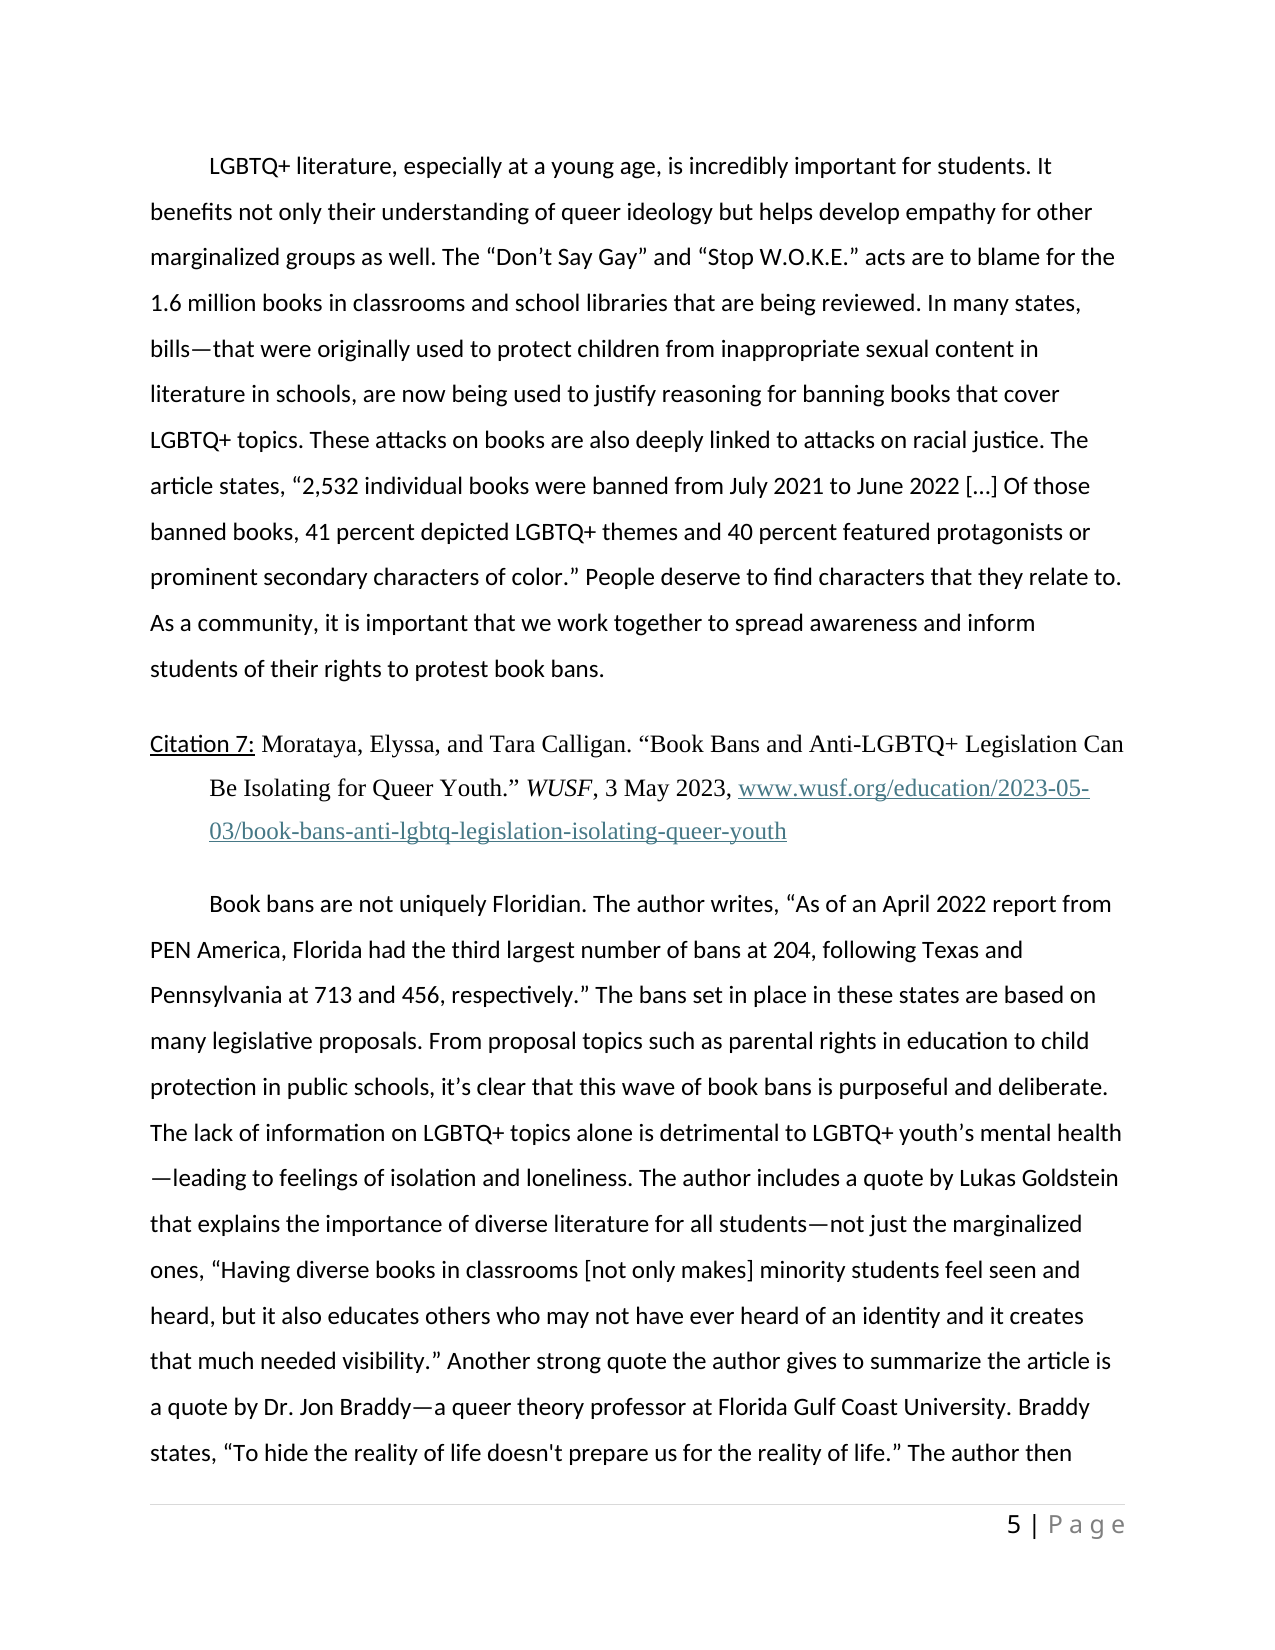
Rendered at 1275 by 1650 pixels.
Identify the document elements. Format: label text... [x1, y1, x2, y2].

text LGBTQ+ literature, especially at a young age, is incredibly important for students. It benefits not only their understanding of queer ideology but helps develop empathy for other marginalized groups as well. The “Don’t Say Gay” and “Stop W.O.K.E.” acts are to blame for the 1.6 million books in classrooms and school libraries that are being reviewed. In many states, bills—that were originally used to protect children from inappropriate sexual content in literature in schools, are now being used to justify reasoning for banning books that cover LGBTQ+ topics. These attacks on books are also deeply linked to attacks on racial justice. The article states, “2,532 individual books were banned from July 2021 to June 2022 […] Of those banned books, 41 percent depicted LGBTQ+ themes and 40 percent featured protagonists or prominent secondary characters of color.” People deserve to find characters that they relate to. As a community, it is important that we work together to spread awareness and inform students of their rights to protest book bans. [150, 150, 1125, 683]
text Citation 7: Morataya, Elyssa, and Tara Calligan. “Book Bans and Anti-LGBTQ+ Legislation Can Be Isolating for Queer Youth.” WUSF, 3 May 2023, www.wusf.org/education/2023-05-03/book-bans-anti-lgbtq-legislation-isolating-queer-youth [150, 728, 1125, 845]
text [150, 888, 1125, 1467]
